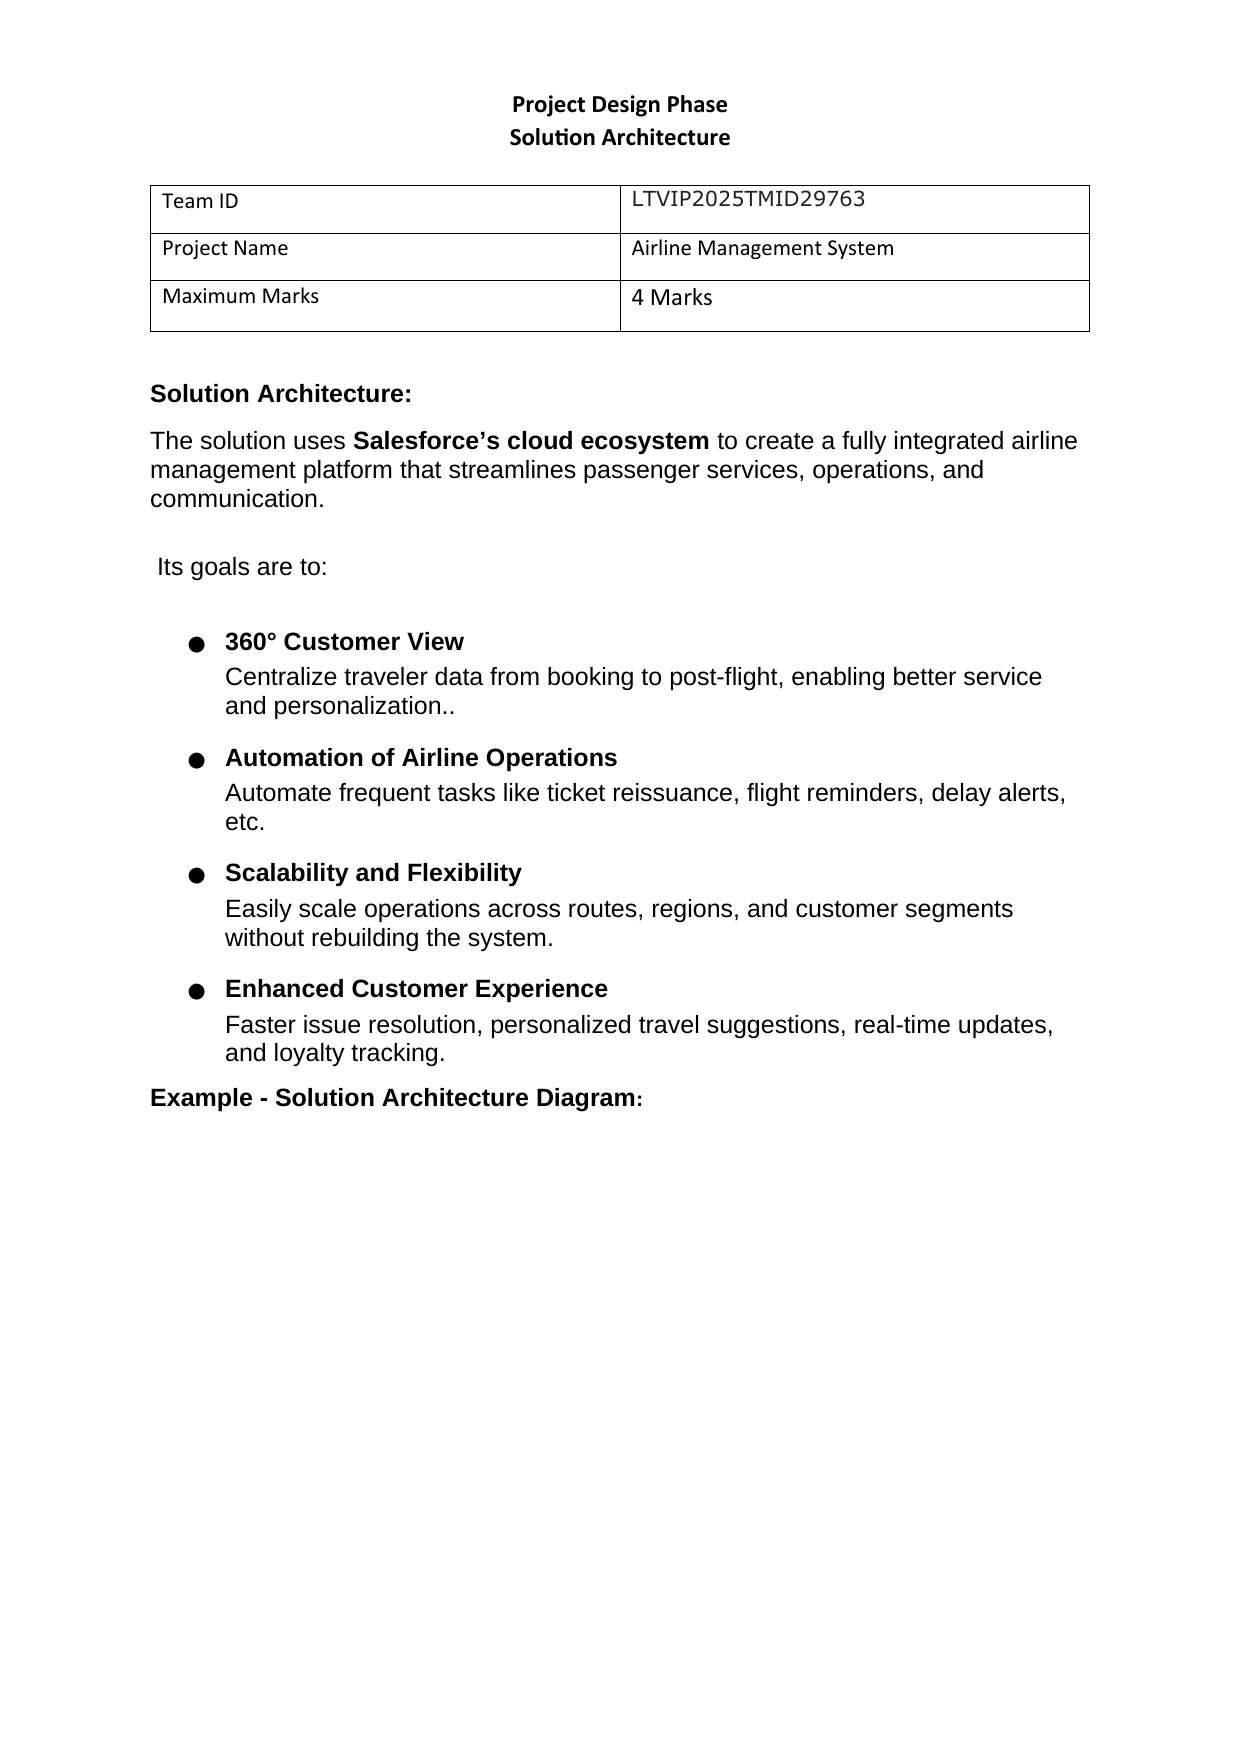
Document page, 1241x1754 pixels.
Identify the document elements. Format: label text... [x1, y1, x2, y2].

text Example - Solution Architecture Diagram: [150, 1083, 1090, 1112]
text Solution Architecture [150, 122, 1090, 152]
text The solution uses Salesforce’s cloud ecosystem to create a fully integrated airline management platform that streamlines passenger services, operations, and communication. [150, 426, 1090, 512]
list 360° Customer View Centralize traveler data from booking to post-flight, enabling better service and personalization.. [187, 619, 1090, 719]
table_header LTVIP2025TMID29763 [621, 186, 1089, 232]
table_header Team ID [151, 186, 620, 232]
text Project Design Phase [150, 89, 1090, 119]
list Scalability and Flexibility Easily scale operations across routes, regions, and customer segments without rebuilding the system. [187, 851, 1090, 951]
text Solution Architecture: [150, 378, 1090, 407]
table_cell Airline Management System [621, 234, 1089, 280]
list Enhanced Customer Experience Faster issue resolution, personalized travel suggestions, real-time updates, and loyalty tracking. [187, 967, 1090, 1067]
table_cell Project Name [151, 234, 620, 280]
text Its goals are to: [150, 552, 1090, 580]
table_cell Maximum Marks [151, 281, 620, 331]
list Automation of Airline Operations Automate frequent tasks like ticket reissuance, flight reminders, delay alerts, etc. [187, 735, 1090, 835]
table_cell 4 Marks [621, 281, 1089, 331]
